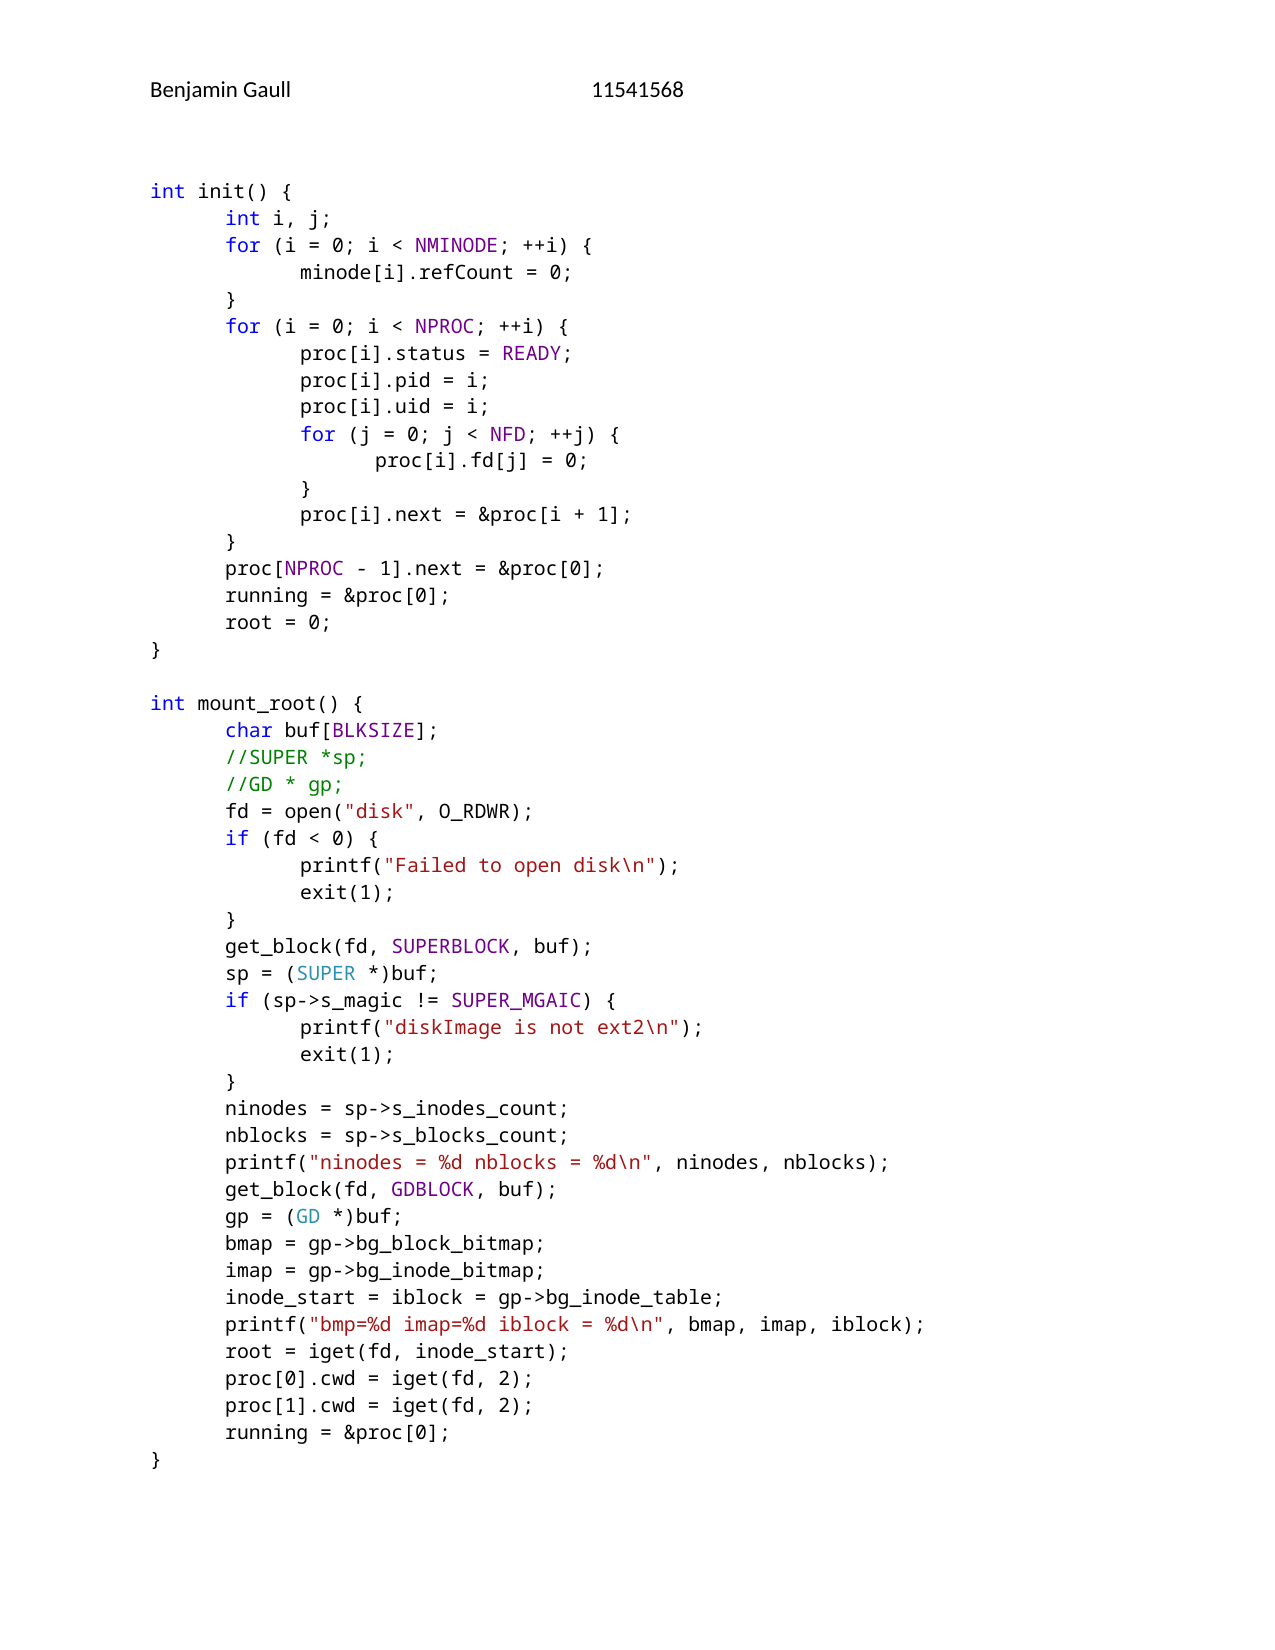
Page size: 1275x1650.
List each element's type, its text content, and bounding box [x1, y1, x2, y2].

text } [150, 528, 1125, 555]
text printf("ninodes = %d nblocks = %d\n", ninodes, nblocks); [150, 1148, 1125, 1175]
text printf("Failed to open disk\n"); [150, 851, 1125, 878]
text int init() { [150, 177, 1125, 204]
text } [150, 1067, 1125, 1094]
text get_block(fd, GDBLOCK, buf); [150, 1175, 1125, 1202]
text exit(1); [150, 878, 1125, 905]
text proc[i].pid = i; [150, 366, 1125, 393]
text if (fd < 0) { [150, 824, 1125, 851]
text for (j = 0; j < NFD; ++j) { [150, 420, 1125, 447]
text } [150, 474, 1125, 501]
text proc[i].next = &proc[i + 1]; [150, 501, 1125, 528]
text proc[NPROC - 1].next = &proc[0]; [150, 555, 1125, 582]
text running = &proc[0]; [150, 582, 1125, 609]
text int mount_root() { [150, 689, 1125, 717]
text //GD * gp; [150, 771, 1125, 797]
text for (i = 0; i < NPROC; ++i) { [150, 312, 1125, 339]
text root = iget(fd, inode_start); [150, 1337, 1125, 1364]
text printf("bmp=%d imap=%d iblock = %d\n", bmap, imap, iblock); [150, 1310, 1125, 1337]
text } [150, 636, 1125, 663]
text int i, j; [150, 204, 1125, 231]
text proc[i].uid = i; [150, 393, 1125, 420]
text imap = gp->bg_inode_bitmap; [150, 1256, 1125, 1283]
text proc[0].cwd = iget(fd, 2); [150, 1364, 1125, 1391]
text for (i = 0; i < NMINODE; ++i) { [150, 231, 1125, 258]
text char buf[BLKSIZE]; [150, 717, 1125, 743]
text //SUPER *sp; [150, 743, 1125, 771]
text ninodes = sp->s_inodes_count; [150, 1094, 1125, 1121]
text proc[i].status = READY; [150, 339, 1125, 366]
text inode_start = iblock = gp->bg_inode_table; [150, 1283, 1125, 1310]
text exit(1); [150, 1040, 1125, 1067]
text running = &proc[0]; [150, 1418, 1125, 1445]
text proc[1].cwd = iget(fd, 2); [150, 1391, 1125, 1418]
text get_block(fd, SUPERBLOCK, buf); [150, 932, 1125, 959]
text } [150, 1445, 1125, 1472]
text minode[i].refCount = 0; [150, 258, 1125, 285]
text printf("diskImage is not ext2\n"); [150, 1013, 1125, 1040]
text } [150, 285, 1125, 312]
text fd = open("disk", O_RDWR); [150, 797, 1125, 824]
text root = 0; [150, 609, 1125, 636]
text gp = (GD *)buf; [150, 1202, 1125, 1229]
text nblocks = sp->s_blocks_count; [150, 1121, 1125, 1148]
text proc[i].fd[j] = 0; [150, 447, 1125, 474]
text } [150, 905, 1125, 932]
text if (sp->s_magic != SUPER_MGAIC) { [150, 986, 1125, 1013]
text bmap = gp->bg_block_bitmap; [150, 1229, 1125, 1256]
text sp = (SUPER *)buf; [150, 959, 1125, 986]
